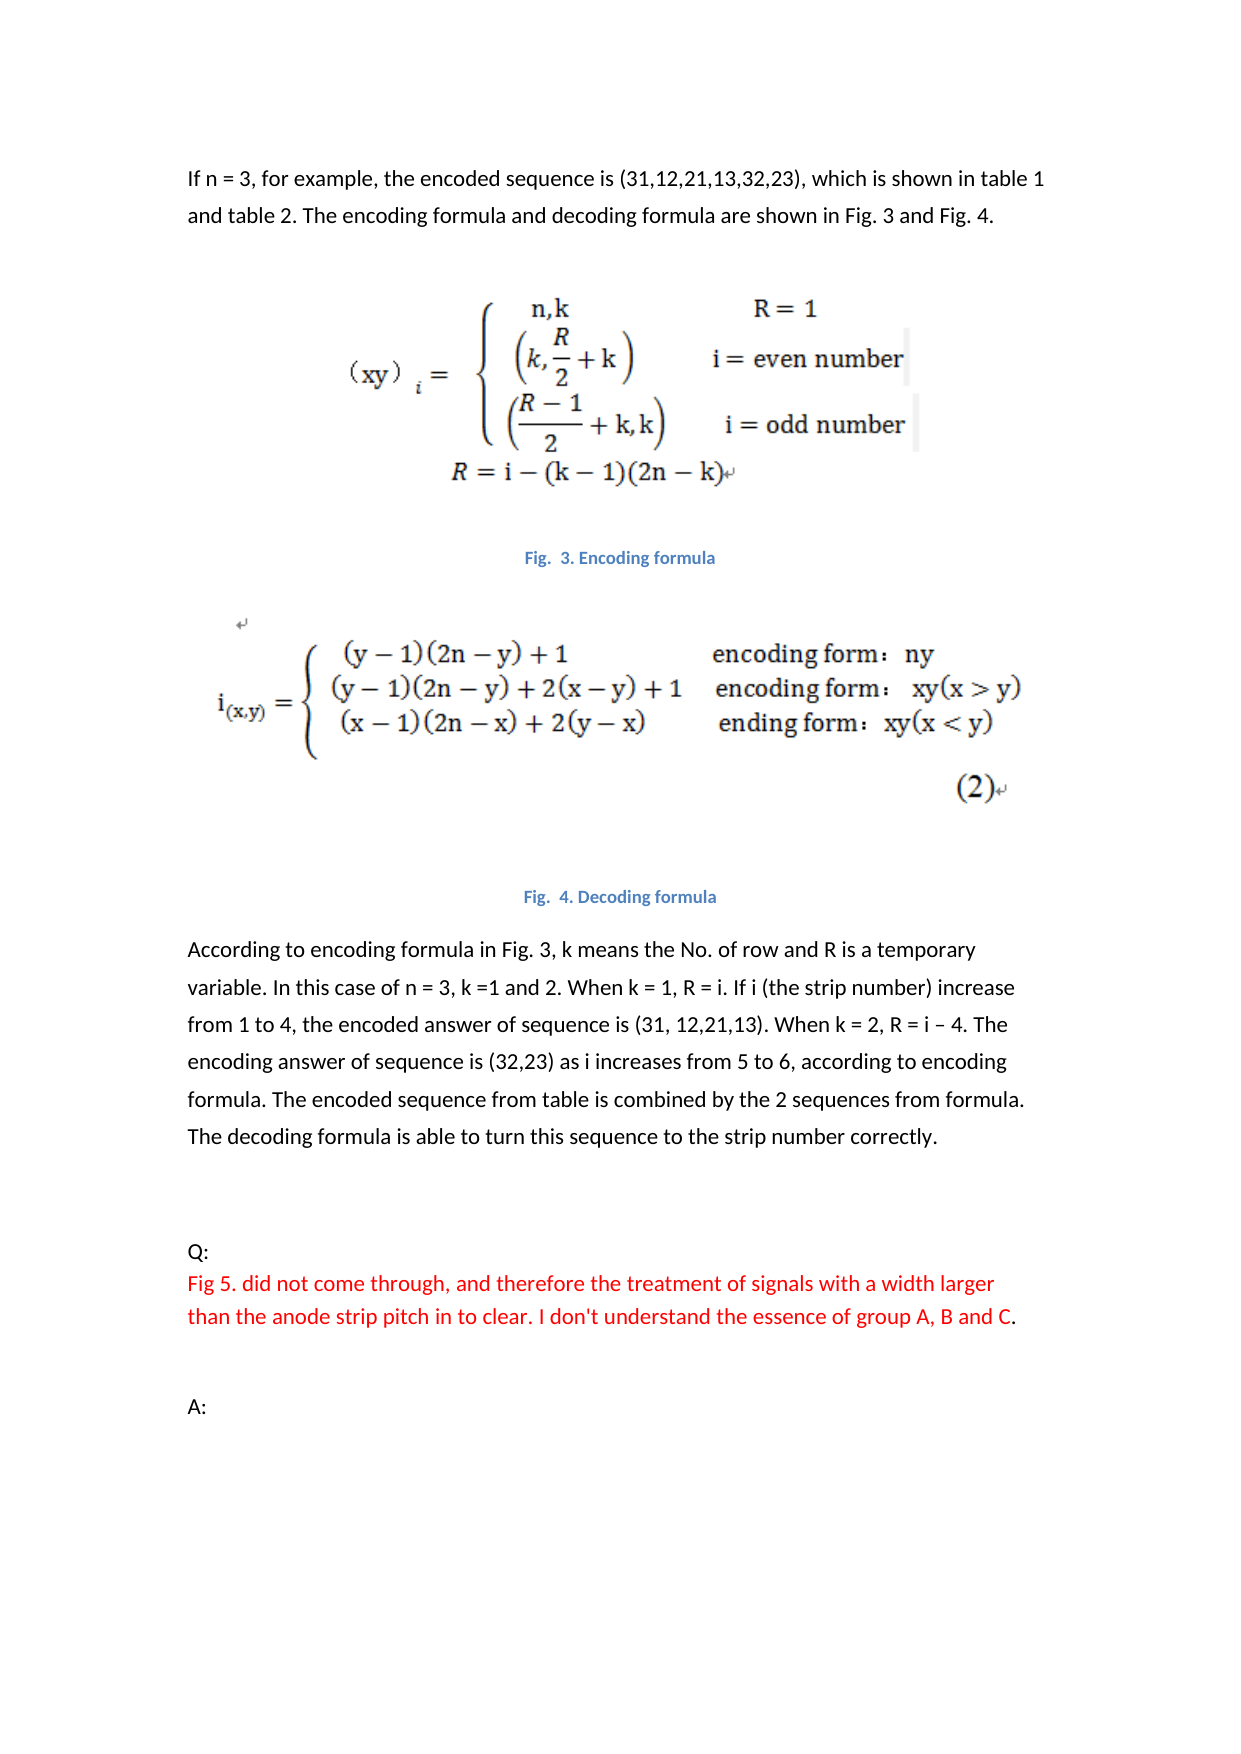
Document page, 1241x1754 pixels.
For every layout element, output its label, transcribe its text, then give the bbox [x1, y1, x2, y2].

text According to encoding formula in Fig. 3, k means the No. of row and R is a temporary variable. In this case of n = 3, k =1 and 2. When k = 1, R = i. If i (the strip number) increase from 1 to 4, the encoded answer of sequence is (31, 12,21,13). When k = 2, R = i – 4. The encoding answer of sequence is (32,23) as i increases from 5 to 6, according to encoding formula. The encoded sequence from table is combined by the 2 sequences from formula. The decoding formula is able to turn this sequence to the strip number correctly. [187, 933, 1053, 1152]
picture [320, 256, 920, 496]
text Fig. 3. Encoding formula [187, 542, 1053, 574]
text A: [187, 1390, 1053, 1422]
text Fig 5. did not come through, and therefore the treatment of signals with a width larger [187, 1267, 1053, 1300]
picture [202, 595, 1038, 824]
text than the anode strip pitch in to clear. I don't understand the essence of group A, B and C. [187, 1300, 1053, 1332]
text If n = 3, for example, the encoded sequence is (31,12,21,13,32,23), which is shown in table 1 and table 2. The encoding formula and decoding formula are shown in Fig. 3 and Fig. 4. [187, 162, 1053, 232]
text Fig. 4. Decoding formula [187, 880, 1053, 913]
text Q: [187, 1235, 1053, 1267]
